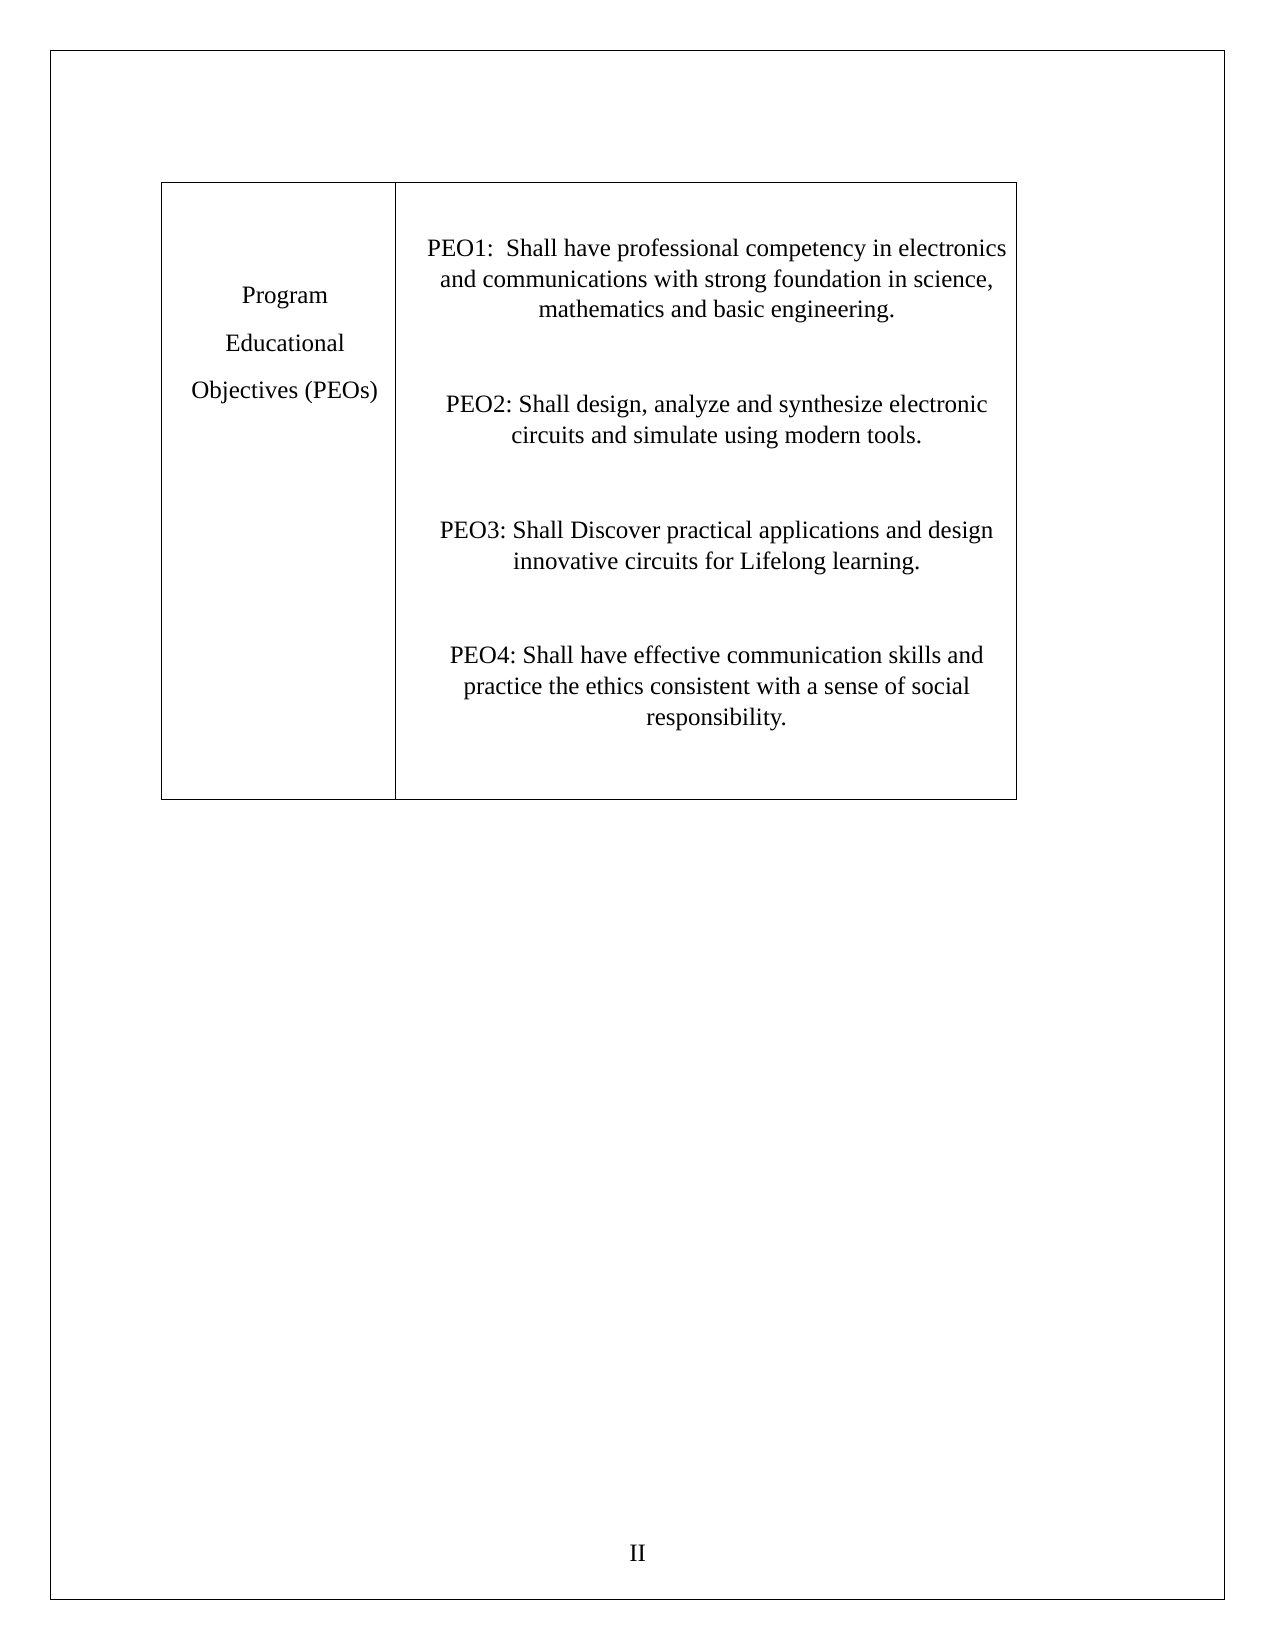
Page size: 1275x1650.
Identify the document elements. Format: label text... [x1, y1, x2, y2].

table_header Program Educational Objectives (PEOs) [162, 183, 395, 799]
table_header PEO1: Shall have professional competency in electronics and communications with strong foundation in science, mathematics and basic engineering. PEO2: Shall design, analyze and synthesize electronic circuits and simulate using modern tools. PEO3: Shall Discover practical applications and design innovative circuits for Lifelong learning. PEO4: Shall have effective communication skills and practice the ethics consistent with a sense of social responsibility. [396, 183, 1016, 799]
